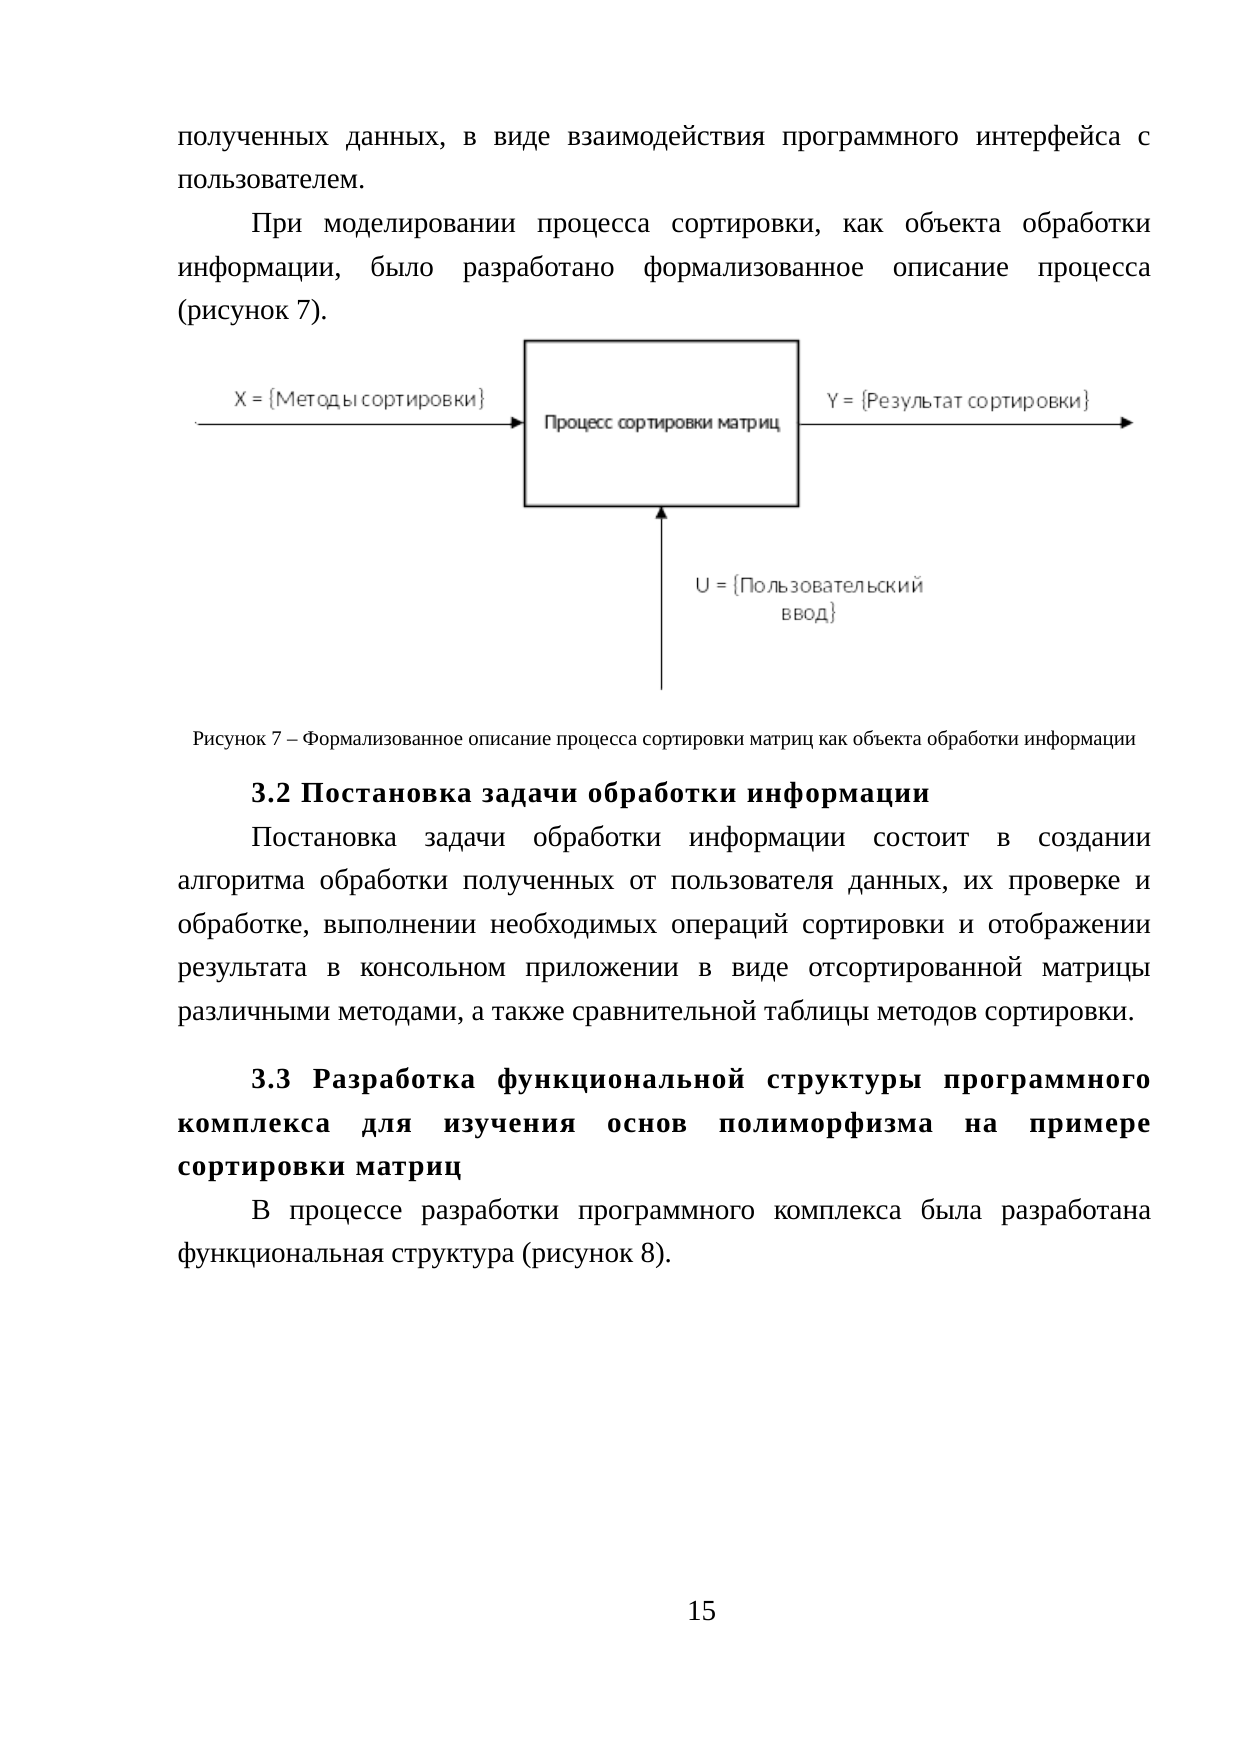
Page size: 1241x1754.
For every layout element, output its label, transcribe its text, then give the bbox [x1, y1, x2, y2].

text Рисунок 7 – Формализованное описание процесса сортировки матриц как объекта обработки информации [177, 726, 1152, 750]
text В процессе разработки программного комплекса была разработана функциональная структура (рисунок 8). [177, 1192, 1152, 1269]
subtitle 3.3 Разработка функциональной структуры программного комплекса для изучения основ полиморфизма на примере сортировки матриц [177, 1061, 1152, 1182]
subtitle 3.2 Постановка задачи обработки информации [177, 775, 1152, 809]
text Постановка задачи обработки информации состоит в создании алгоритма обработки полученных от пользователя данных, их проверке и обработке, выполнении необходимых операций сортировки и отображении результата в консольном приложении в виде отсортированной матрицы различными методами, а также сравнительной таблицы методов сортировки. [177, 819, 1152, 1026]
text При моделировании процесса сортировки, как объекта обработки информации, было разработано формализованное описание процесса (рисунок 7). [177, 205, 1152, 326]
